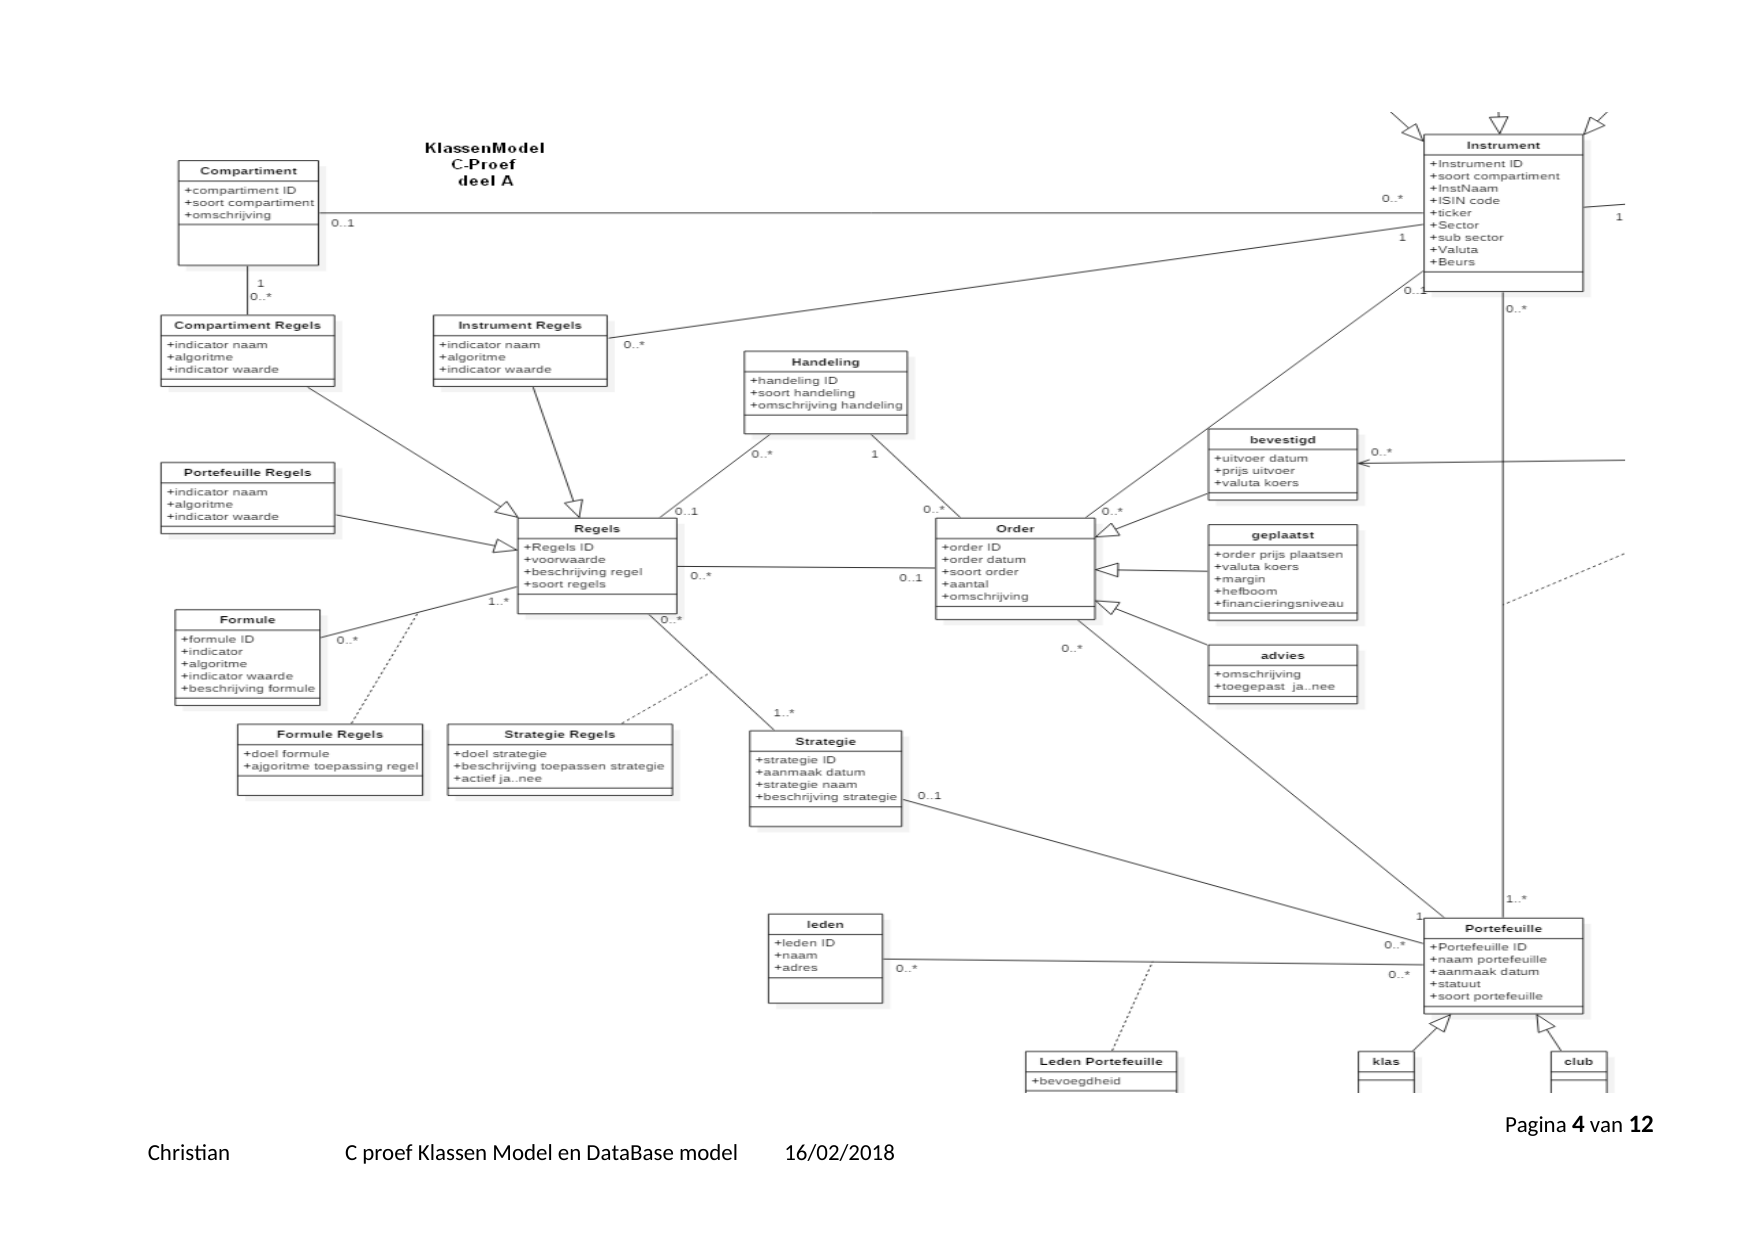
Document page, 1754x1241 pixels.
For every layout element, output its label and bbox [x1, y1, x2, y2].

picture [147, 112, 1626, 1093]
